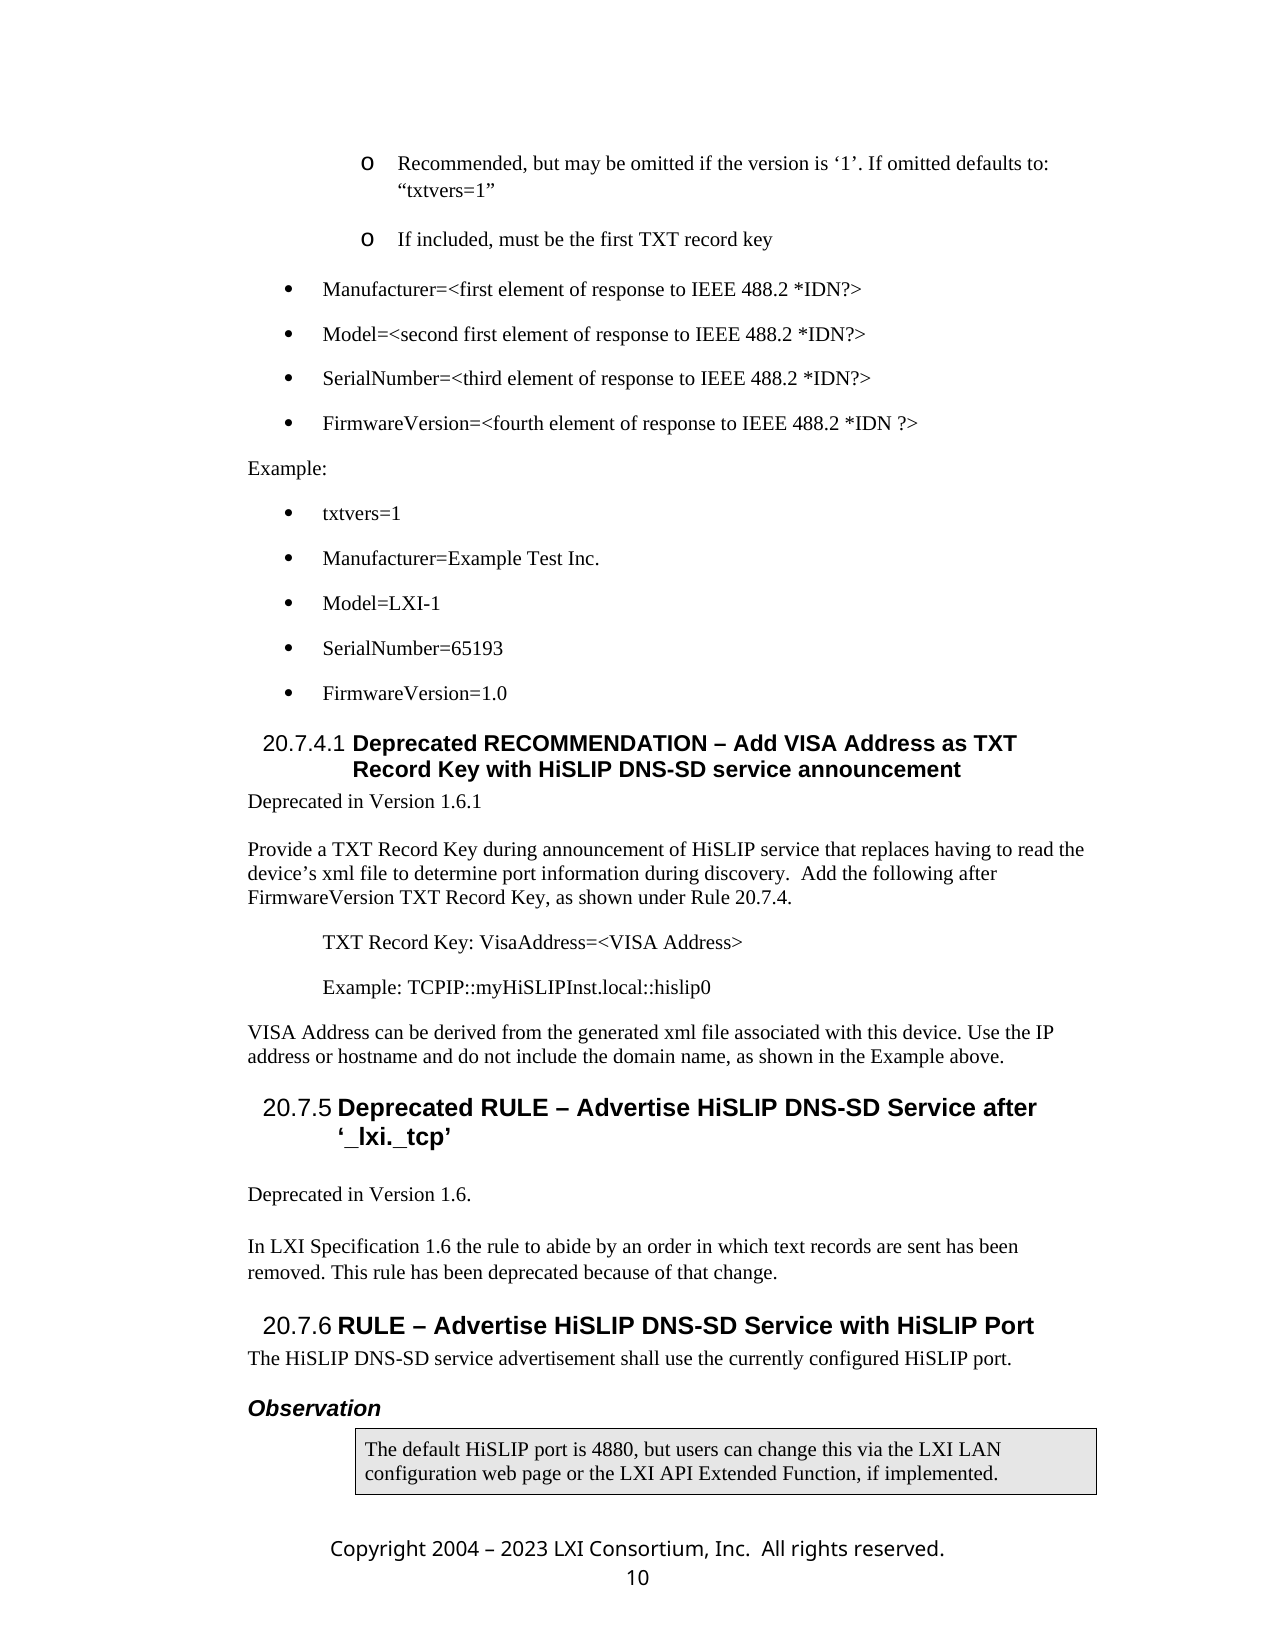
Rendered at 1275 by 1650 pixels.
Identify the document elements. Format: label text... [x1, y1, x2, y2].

text Deprecated in Version 1.6. [247, 1182, 1087, 1206]
text The default HiSLIP port is 4880, but users can change this via the LXI LAN configuration web page or the LXI API Extended Function, if implemented. [356, 1429, 1096, 1494]
text Example: TCPIP::myHiSLIPInst.local::hislip0 [322, 975, 1087, 999]
list FirmwareVersion=<fourth element of response to IEEE 488.2 *IDN ?> [285, 411, 1087, 435]
text In LXI Specification 1.6 the rule to abide by an order in which text records are sent has been removed. This rule has been deprecated because of that change. [247, 1234, 1087, 1284]
text TXT Record Key: VisaAddress=<VISA Address> [322, 930, 1087, 954]
subtitle Deprecated RULE – Advertise HiSLIP DNS-SD Service after ‘_lxi._tcp’ [262, 1093, 1087, 1150]
text The HiSLIP DNS-SD service advertisement shall use the currently configured HiSLIP port. [247, 1346, 1087, 1370]
subtitle RULE – Advertise HiSLIP DNS-SD Service with HiSLIP Port [262, 1311, 1087, 1340]
subtitle Observation [247, 1395, 1087, 1422]
list Manufacturer=<first element of response to IEEE 488.2 *IDN?> [285, 277, 1087, 301]
list txtvers=1 [285, 501, 1087, 525]
list If included, must be the first TXT record key [360, 225, 1087, 254]
list Recommended, but may be omitted if the version is ‘1’. If omitted defaults to: “txtvers=1” [360, 150, 1087, 202]
list Model=<second first element of response to IEEE 488.2 *IDN?> [285, 321, 1087, 346]
text VISA Address can be derived from the generated xml file associated with this device. Use the IP address or hostname and do not include the domain name, as shown in the Example above. [247, 1019, 1087, 1068]
list Model=LXI-1 [285, 591, 1087, 615]
subtitle Deprecated RECOMMENDATION – Add VISA Address as TXT Record Key with HiSLIP DNS-SD service announcement [262, 730, 1087, 782]
text Provide a TXT Record Key during announcement of HiSLIP service that replaces having to read the device’s xml file to determine port information during discovery. Add the following after FirmwareVersion TXT Record Key, as shown under Rule 20.7.4. [247, 837, 1087, 909]
list SerialNumber=65193 [285, 636, 1087, 660]
text Example: [247, 456, 1087, 480]
list SerialNumber=<third element of response to IEEE 488.2 *IDN?> [285, 366, 1087, 390]
list FirmwareVersion=1.0 [285, 681, 1087, 705]
text Deprecated in Version 1.6.1 [247, 789, 1087, 813]
list Manufacturer=Example Test Inc. [285, 546, 1087, 570]
